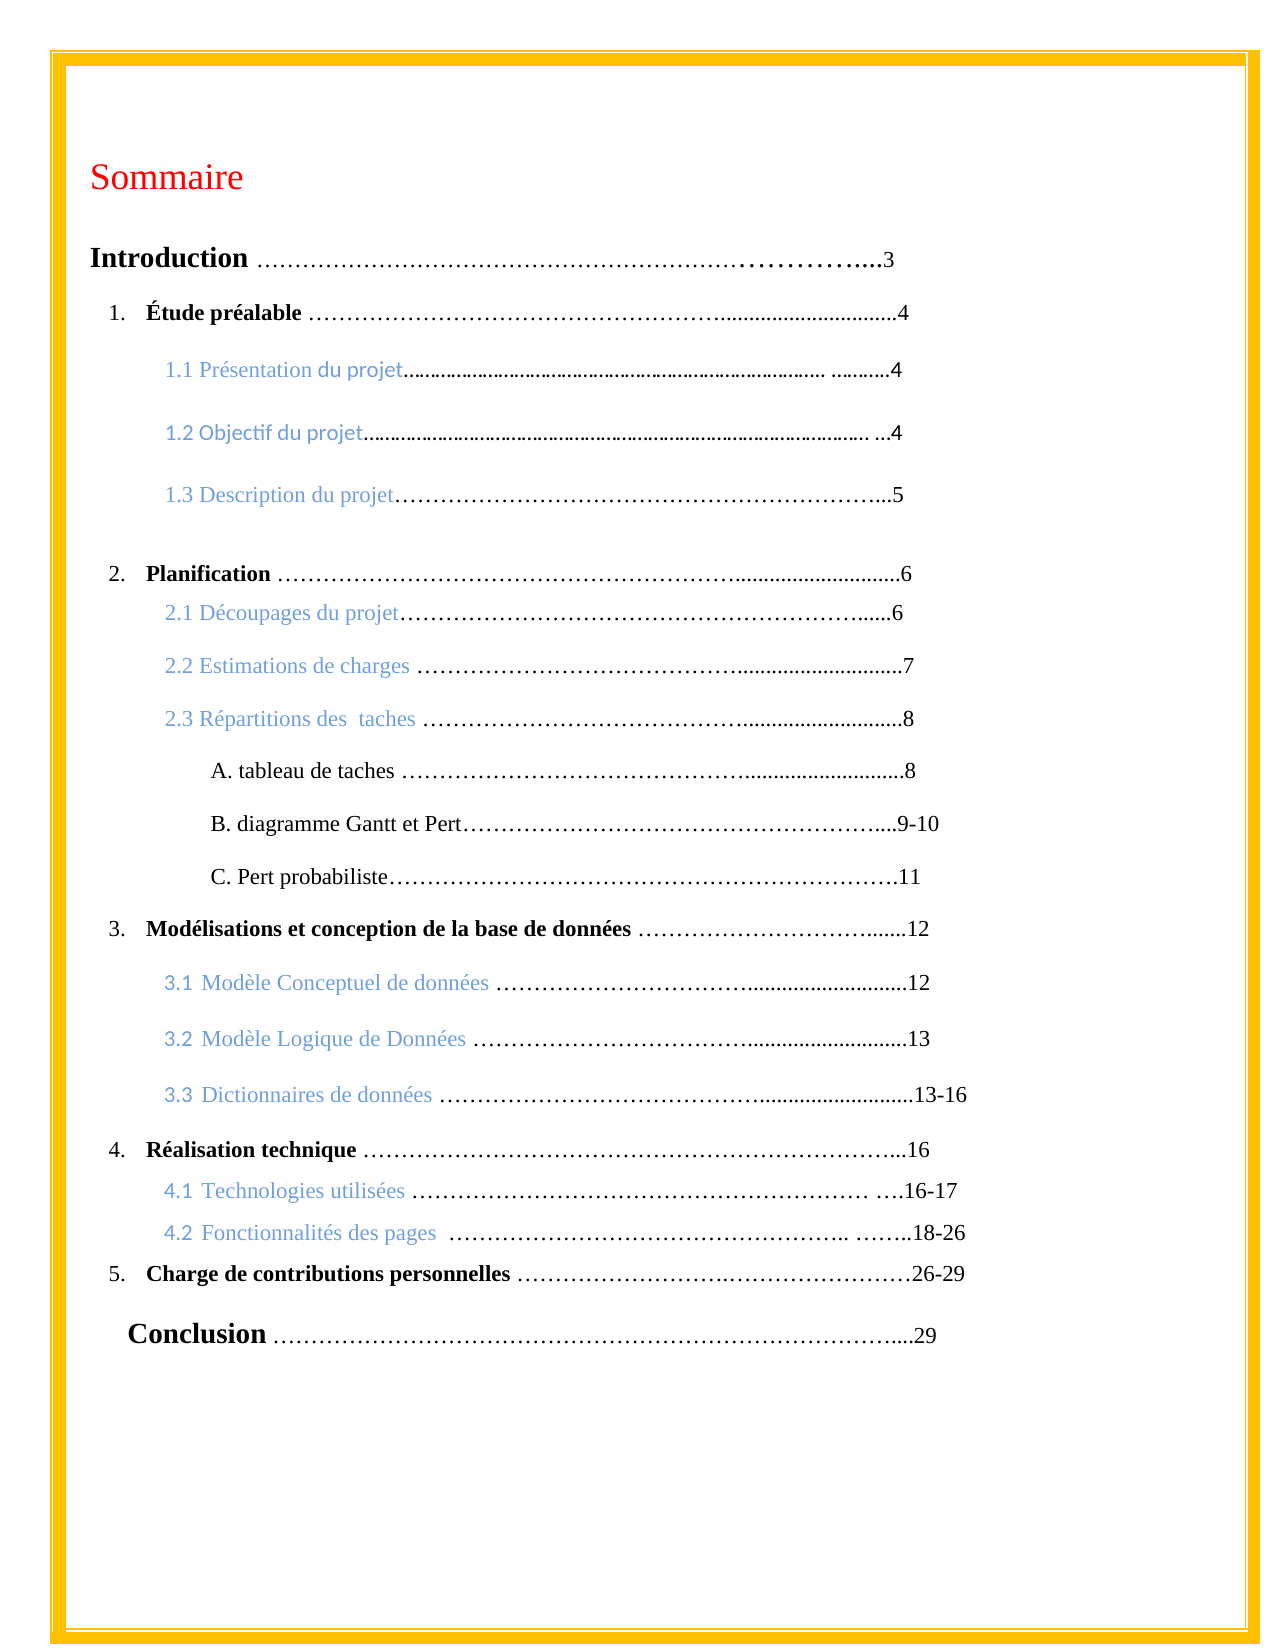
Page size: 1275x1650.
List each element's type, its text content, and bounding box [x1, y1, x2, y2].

list Modèle Logique de Données ………………………………............................13 [163, 1024, 1245, 1052]
list C. Pert probabiliste………………………………………………………….11 [164, 863, 1245, 889]
list B. diagramme Gantt et Pert………………………………………………....9-10 [164, 810, 1245, 836]
text 1.2 Objectif du projet…………………………………………………………………………………… …4 [164, 418, 1245, 446]
text Conclusion ………………………………………………………………………....29 [127, 1316, 1245, 1349]
text Introduction …………………………………………………………………....3 [89, 240, 1245, 273]
list 2.1 Découpages du projet……………………………………………………......6 [164, 599, 1245, 626]
list Étude préalable ………………………………………………...............................4 [108, 299, 1245, 325]
list 2.3 Répartitions des taches ……………………………………............................8 [164, 705, 1245, 731]
list Charge de contributions personnelles ……………………….……………………26-29 [108, 1260, 1245, 1286]
text 1.1 Présentation du projet…………………………………………………………………….. ………..4 [164, 355, 1245, 383]
text Sommaire [89, 154, 1245, 197]
list Modèle Conceptuel de données ……………………………............................12 [163, 968, 1245, 996]
list Modélisations et conception de la base de données ………………………….......12 [108, 916, 1245, 942]
list Dictionnaires de données ……………………………………...........................13-16 [163, 1080, 1245, 1108]
list Planification …………………………………………………….............................6 [108, 560, 1245, 586]
list A. tableau de taches ………………………………………............................8 [164, 757, 1245, 784]
list 1.3 Description du projet………………………………………………………...5 [164, 481, 1245, 507]
list Technologies utilisées …………………………………………………… ….16-17 [163, 1176, 1245, 1204]
list Réalisation technique ……………………………………………………………...16 [108, 1136, 1245, 1163]
list 2.2 Estimations de charges …………………………………….............................7 [164, 652, 1245, 678]
list Fonctionnalités des pages …………………………………………….. ……..18-26 [163, 1218, 1245, 1246]
